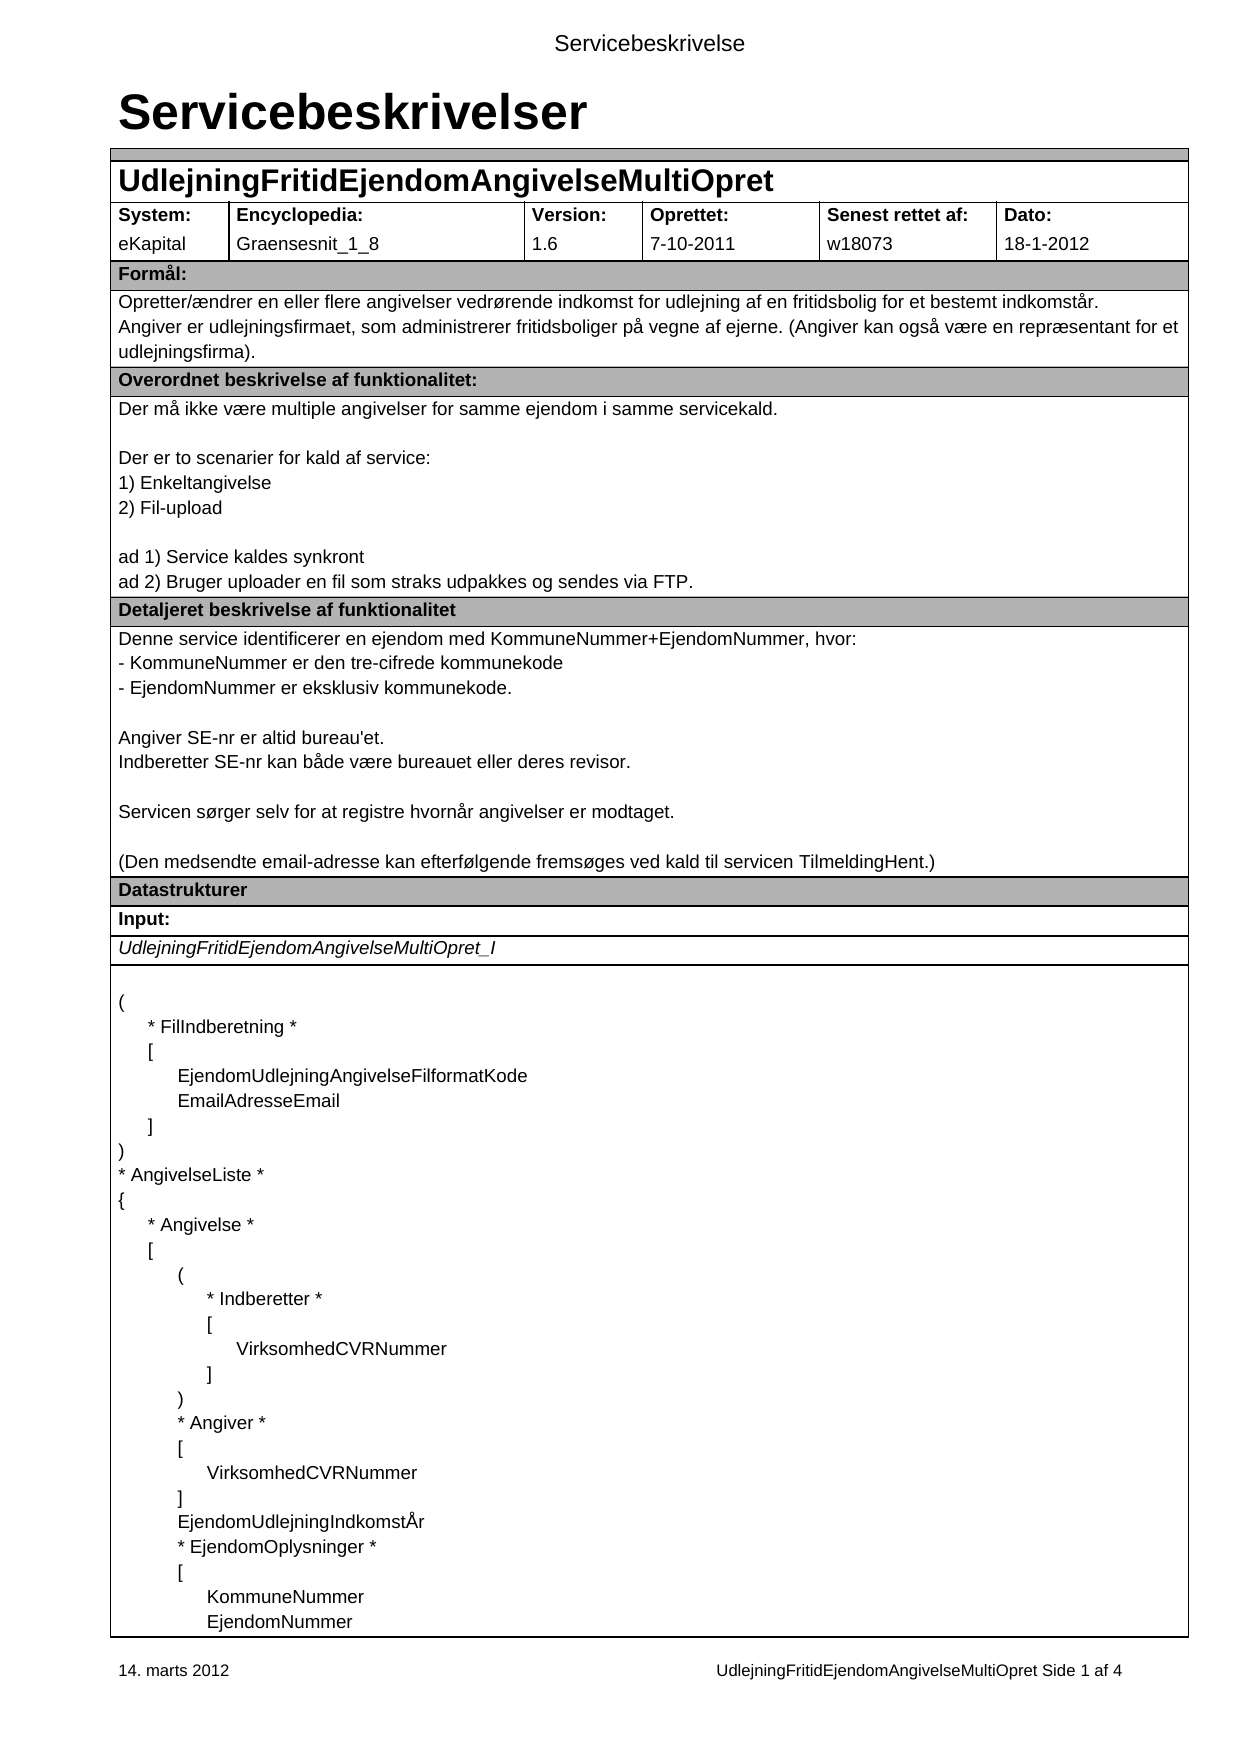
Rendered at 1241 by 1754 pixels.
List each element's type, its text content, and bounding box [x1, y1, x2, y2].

table_cell Overordnet beskrivelse af funktionalitet: [111, 368, 1188, 396]
table_cell Input: [111, 907, 1188, 935]
table_cell Opretter/ændrer en eller flere angivelser vedrørende indkomst for udlejning af en fritidsbolig for et bestemt indkomstår. Angiver er udlejningsfirmaet, som administrerer fritidsboliger på vegne af ejerne. (Angiver kan også være en repræsentant for et udlejningsfirma). [111, 291, 1188, 366]
table_cell System: [111, 203, 228, 231]
table_cell 18-1-2012 [997, 231, 1188, 260]
table_cell UdlejningFritidEjendomAngivelseMultiOpret_I [111, 937, 1188, 964]
table_cell Datastrukturer [111, 878, 1188, 905]
table_cell Der må ikke være multiple angivelser for samme ejendom i samme servicekald. Der er to scenarier for kald af service: 1) Enkeltangivelse 2) Fil-upload ad 1) Service kaldes synkront ad 2) Bruger uploader en fil som straks udpakkes og sendes via FTP. [111, 397, 1188, 596]
table_cell Oprettet: [643, 203, 819, 231]
table_cell Senest rettet af: [820, 203, 996, 231]
table_cell Formål: [111, 262, 1188, 290]
table_header [111, 149, 1188, 160]
table_cell 7-10-2011 [643, 231, 819, 260]
table_cell Detaljeret beskrivelse af funktionalitet [111, 598, 1188, 626]
text Servicebeskrivelser [118, 82, 1181, 140]
table_cell Encyclopedia: [230, 203, 524, 231]
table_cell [111, 966, 1188, 1636]
table_cell 1.6 [525, 231, 642, 260]
table_cell w18073 [820, 231, 996, 260]
table_cell Version: [525, 203, 642, 231]
table_cell Dato: [997, 203, 1188, 231]
table_cell eKapital [111, 231, 228, 260]
table_cell Denne service identificerer en ejendom med KommuneNummer+EjendomNummer, hvor: - KommuneNummer er den tre-cifrede kommunekode - EjendomNummer er eksklusiv kommunekode. Angiver SE-nr er altid bureau'et. Indberetter SE-nr kan både være bureauet eller deres revisor. Servicen sørger selv for at registre hvornår angivelser er modtaget. (Den medsendte email-adresse kan efterfølgende fremsøges ved kald til servicen TilmeldingHent.) [111, 627, 1188, 876]
table_cell UdlejningFritidEjendomAngivelseMultiOpret [111, 162, 1188, 201]
table_cell Graensesnit_1_8 [230, 231, 524, 260]
